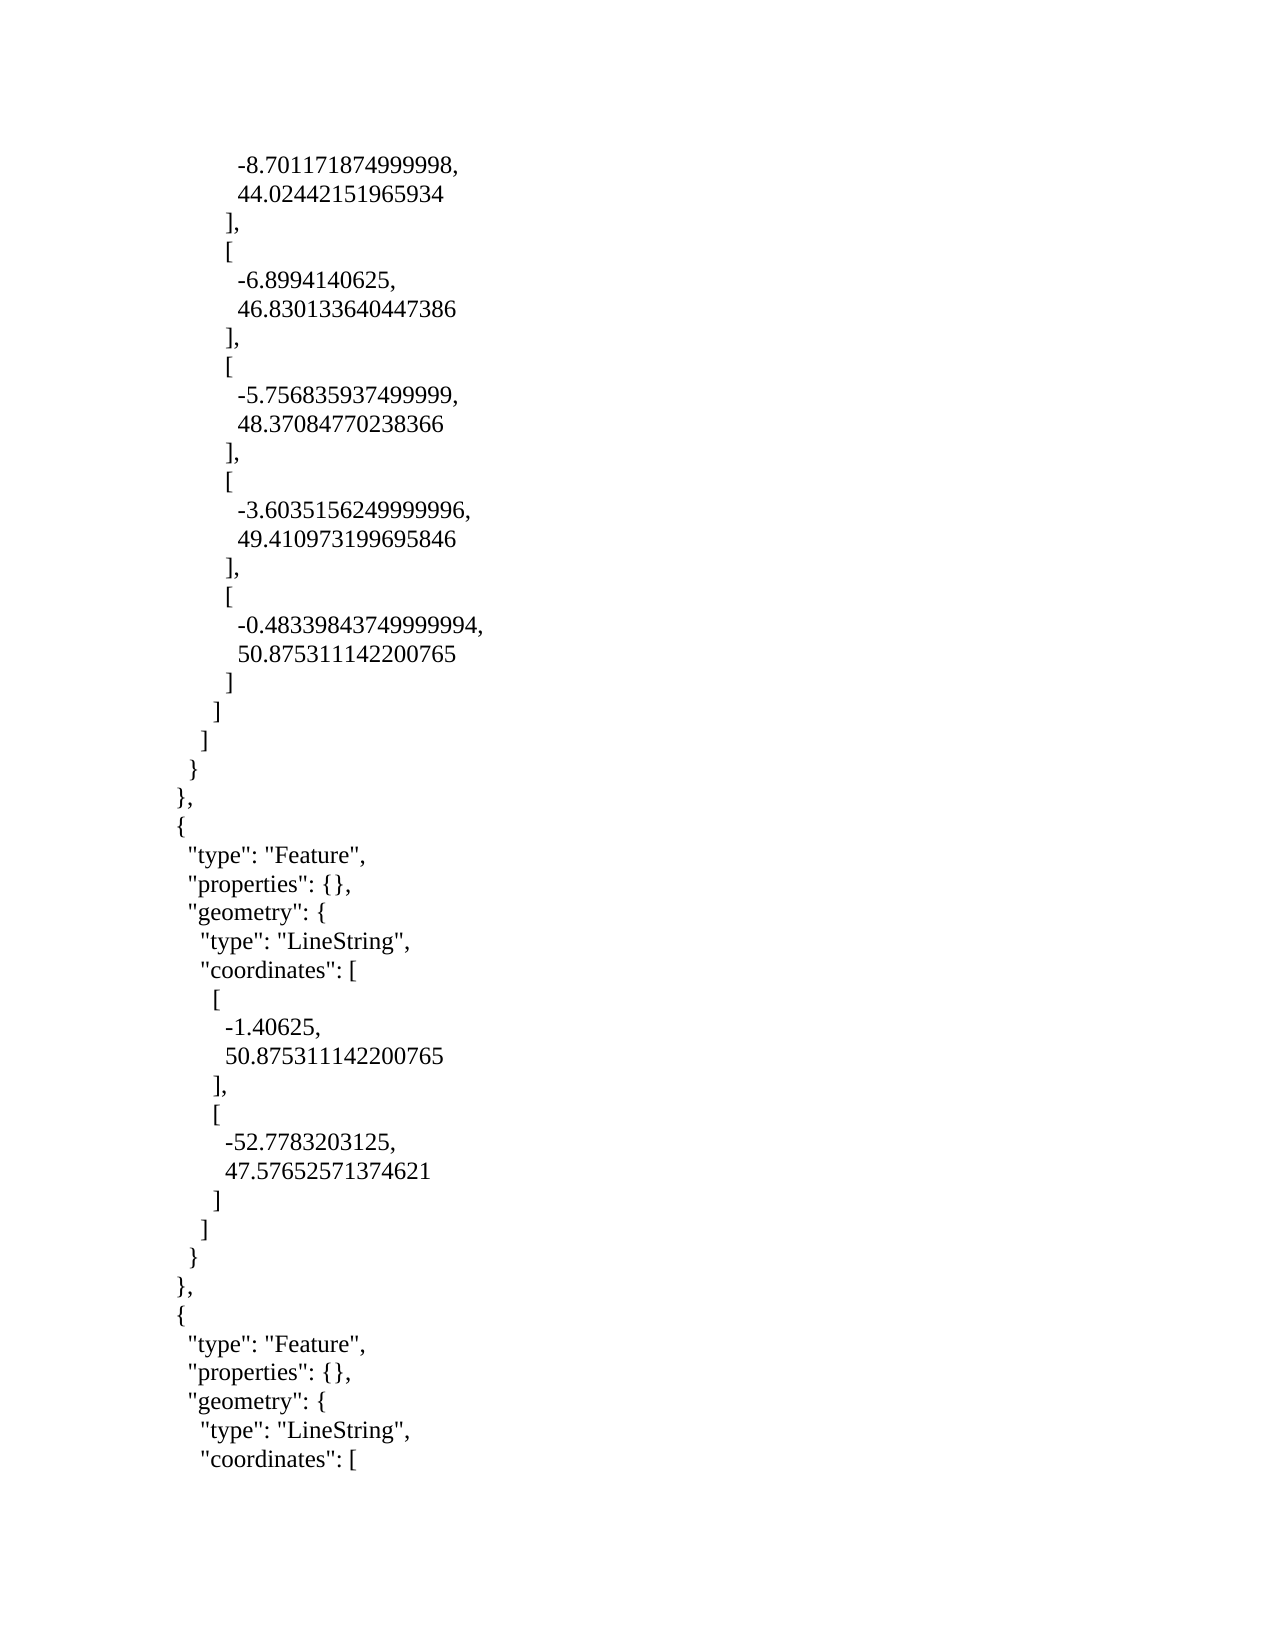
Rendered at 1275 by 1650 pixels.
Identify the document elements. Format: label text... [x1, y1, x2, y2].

text [ [150, 466, 1125, 495]
text -52.7783203125, [150, 1127, 1125, 1156]
text [ [150, 984, 1125, 1012]
text "type": "LineString", [150, 1415, 1125, 1444]
text [ [150, 351, 1125, 380]
text "coordinates": [ [150, 1444, 1125, 1472]
text 50.875311142200765 [150, 639, 1125, 667]
text "properties": {}, [150, 1357, 1125, 1386]
text ], [150, 1070, 1125, 1099]
text [ [150, 1099, 1125, 1127]
text [ [150, 236, 1125, 265]
text 46.830133640447386 [150, 294, 1125, 322]
text "properties": {}, [150, 869, 1125, 897]
text } [150, 1242, 1125, 1271]
text 47.57652571374621 [150, 1156, 1125, 1185]
text "geometry": { [150, 1386, 1125, 1415]
text ] [150, 667, 1125, 696]
text "type": "LineString", [150, 926, 1125, 955]
text { [150, 1300, 1125, 1329]
text -1.40625, [150, 1012, 1125, 1041]
text 48.37084770238366 [150, 409, 1125, 437]
text 44.02442151965934 [150, 179, 1125, 207]
text ], [150, 207, 1125, 236]
text "type": "Feature", [150, 840, 1125, 869]
text ], [150, 552, 1125, 581]
text }, [150, 782, 1125, 811]
text "geometry": { [150, 897, 1125, 926]
text ] [150, 725, 1125, 754]
text ] [150, 1185, 1125, 1214]
text }, [150, 1271, 1125, 1300]
text ], [150, 437, 1125, 466]
text ] [150, 1214, 1125, 1242]
text 49.410973199695846 [150, 524, 1125, 552]
text } [150, 754, 1125, 782]
text "type": "Feature", [150, 1329, 1125, 1357]
text ], [150, 322, 1125, 351]
text [ [150, 581, 1125, 610]
text ] [150, 696, 1125, 725]
text "coordinates": [ [150, 955, 1125, 984]
text { [150, 811, 1125, 840]
text -8.701171874999998, [150, 150, 1125, 179]
text -6.8994140625, [150, 265, 1125, 294]
text 50.875311142200765 [150, 1041, 1125, 1070]
text -5.756835937499999, [150, 380, 1125, 409]
text -0.48339843749999994, [150, 610, 1125, 639]
text -3.6035156249999996, [150, 495, 1125, 524]
